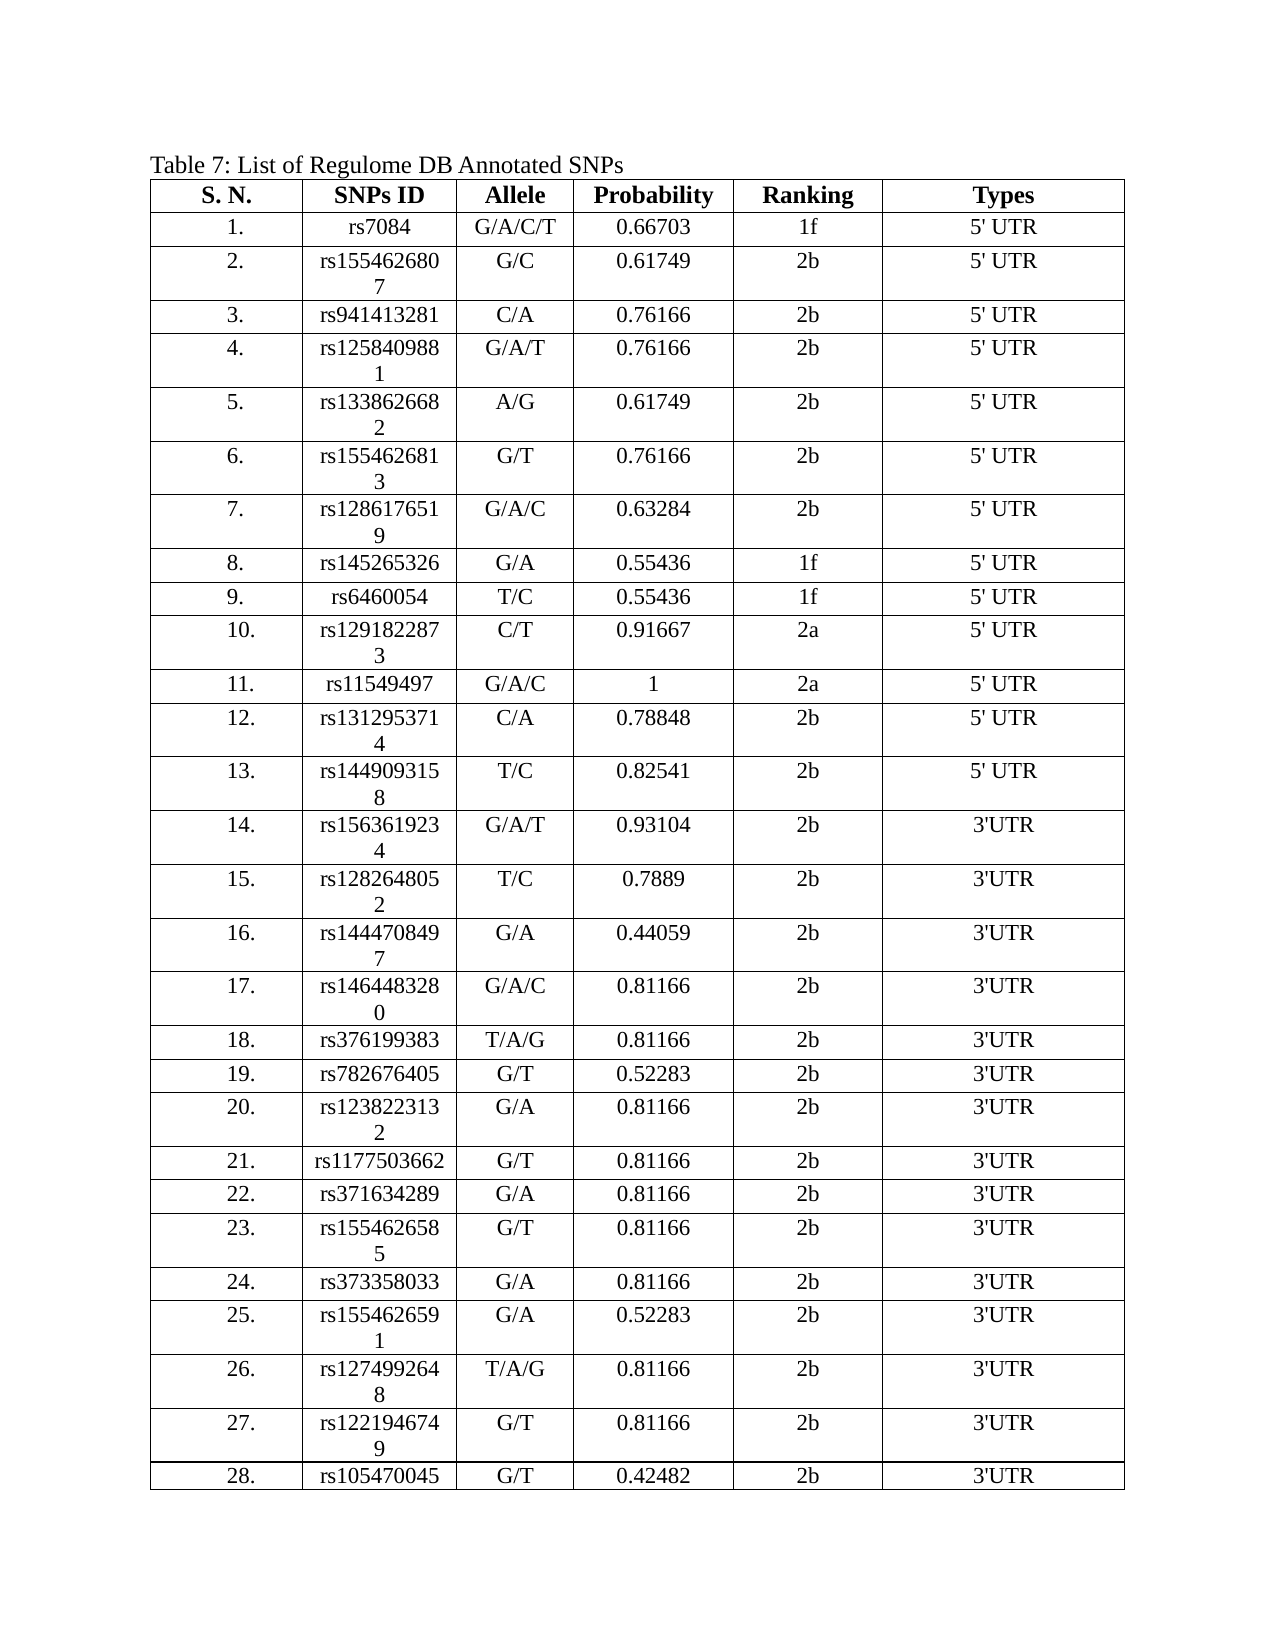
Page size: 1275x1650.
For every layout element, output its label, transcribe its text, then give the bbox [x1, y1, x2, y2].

table_cell 2b [734, 334, 882, 387]
table_cell [151, 1409, 302, 1461]
table_cell 0.82541 [574, 757, 733, 810]
table_cell [151, 247, 302, 299]
table_cell 3'UTR [883, 1301, 1124, 1354]
table_cell 2b [734, 757, 882, 810]
table_cell [151, 616, 302, 669]
table_cell rs1221946749 [303, 1409, 456, 1461]
table_cell 2a [734, 616, 882, 669]
table_cell 3'UTR [883, 972, 1124, 1025]
table_cell 0.44059 [574, 919, 733, 971]
table_cell [151, 442, 302, 494]
table_header Types [883, 180, 1124, 212]
table_header Probability [574, 180, 733, 212]
table_cell [151, 388, 302, 441]
table_cell 2b [734, 919, 882, 971]
table_cell 2b [734, 1060, 882, 1092]
table_cell T/A/G [457, 1026, 573, 1058]
table_cell G/T [457, 1214, 573, 1267]
table_cell 5' UTR [883, 549, 1124, 582]
table_cell 2a [734, 670, 882, 702]
table_cell 0.81166 [574, 1180, 733, 1213]
table_cell rs1444708497 [303, 919, 456, 971]
table_cell 2b [734, 1463, 882, 1489]
table_cell rs376199383 [303, 1026, 456, 1058]
table_cell 0.81166 [574, 1093, 733, 1146]
table_cell 5' UTR [883, 583, 1124, 615]
table_cell 2b [734, 1409, 882, 1461]
table_cell 5' UTR [883, 388, 1124, 441]
table_cell G/A [457, 1268, 573, 1300]
table_cell 0.81166 [574, 1147, 733, 1179]
table_cell 3'UTR [883, 1060, 1124, 1092]
table_cell 2b [734, 1214, 882, 1267]
table_cell G/A/C [457, 972, 573, 1025]
table_cell rs1554626807 [303, 247, 456, 299]
table_cell [151, 1268, 302, 1300]
table_cell rs1554626585 [303, 1214, 456, 1267]
table_cell rs1554626591 [303, 1301, 456, 1354]
table_cell rs373358033 [303, 1268, 456, 1300]
table_cell 0.42482 [574, 1463, 733, 1489]
table_cell [151, 1060, 302, 1092]
table_cell [151, 1355, 302, 1408]
table_cell G/A/C [457, 670, 573, 702]
table_cell 1 [574, 670, 733, 702]
table_cell rs1282648052 [303, 865, 456, 917]
table_cell 2b [734, 1147, 882, 1179]
table_cell 0.76166 [574, 301, 733, 333]
table_cell 5' UTR [883, 757, 1124, 810]
table_cell rs1338626682 [303, 388, 456, 441]
table_cell 2b [734, 704, 882, 756]
table_cell [151, 549, 302, 582]
table_cell rs1258409881 [303, 334, 456, 387]
table_cell T/C [457, 757, 573, 810]
table_cell 0.52283 [574, 1060, 733, 1092]
table_cell 5' UTR [883, 704, 1124, 756]
table_cell C/A [457, 704, 573, 756]
table_cell 0.61749 [574, 388, 733, 441]
table_cell 0.81166 [574, 1214, 733, 1267]
table_cell rs1464483280 [303, 972, 456, 1025]
table_cell rs1274992648 [303, 1355, 456, 1408]
table_cell G/T [457, 1409, 573, 1461]
table_cell [151, 865, 302, 917]
table_cell rs1286176519 [303, 495, 456, 548]
table_cell [151, 1026, 302, 1058]
table_header Allele [457, 180, 573, 212]
table_cell 0.63284 [574, 495, 733, 548]
table_cell 2b [734, 972, 882, 1025]
table_cell [151, 1093, 302, 1146]
table_cell G/A [457, 1093, 573, 1146]
table_cell C/T [457, 616, 573, 669]
table_cell G/T [457, 1060, 573, 1092]
table_cell [151, 213, 302, 246]
table_cell 2b [734, 811, 882, 864]
table_cell 0.81166 [574, 1355, 733, 1408]
table_cell rs11549497 [303, 670, 456, 702]
table_cell 0.66703 [574, 213, 733, 246]
table_cell rs1554626813 [303, 442, 456, 494]
table_cell 0.55436 [574, 583, 733, 615]
table_cell 3'UTR [883, 1409, 1124, 1461]
table_cell 0.76166 [574, 442, 733, 494]
table_cell 0.93104 [574, 811, 733, 864]
table_cell 0.81166 [574, 1409, 733, 1461]
table_cell 2b [734, 1180, 882, 1213]
table_cell [151, 334, 302, 387]
table_cell 2b [734, 1301, 882, 1354]
table_cell 5' UTR [883, 616, 1124, 669]
table_cell G/A [457, 919, 573, 971]
table_cell G/A/C [457, 495, 573, 548]
table_cell 5' UTR [883, 301, 1124, 333]
table_cell G/A/T [457, 811, 573, 864]
table_cell [151, 583, 302, 615]
table_cell G/T [457, 1463, 573, 1489]
table_cell 0.91667 [574, 616, 733, 669]
table_cell 1f [734, 583, 882, 615]
table_cell rs1312953714 [303, 704, 456, 756]
table_cell 0.7889 [574, 865, 733, 917]
table_cell [151, 919, 302, 971]
table_cell rs1238223132 [303, 1093, 456, 1146]
table_cell 0.81166 [574, 1268, 733, 1300]
table_cell C/A [457, 301, 573, 333]
table_cell 2b [734, 301, 882, 333]
table_header Ranking [734, 180, 882, 212]
table_cell 3'UTR [883, 1026, 1124, 1058]
table_cell G/C [457, 247, 573, 299]
table_cell 2b [734, 1026, 882, 1058]
table_cell [151, 301, 302, 333]
table_cell A/G [457, 388, 573, 441]
table_cell [151, 1301, 302, 1354]
table_cell [151, 757, 302, 810]
table_cell 2b [734, 442, 882, 494]
table_cell 3'UTR [883, 1214, 1124, 1267]
table_cell 2b [734, 1355, 882, 1408]
table_cell 0.76166 [574, 334, 733, 387]
table_cell 2b [734, 1268, 882, 1300]
table_cell 5' UTR [883, 670, 1124, 702]
table_cell T/C [457, 583, 573, 615]
table_cell 3'UTR [883, 1180, 1124, 1213]
table_cell 2b [734, 865, 882, 917]
table_cell 1f [734, 213, 882, 246]
table_cell G/T [457, 442, 573, 494]
table_cell [151, 972, 302, 1025]
table_cell rs1054700451 [303, 1463, 456, 1489]
table_cell [151, 704, 302, 756]
table_cell rs6460054 [303, 583, 456, 615]
table_cell [151, 495, 302, 548]
table_cell 3'UTR [883, 1355, 1124, 1408]
table_cell 2b [734, 495, 882, 548]
table_cell rs1563619234 [303, 811, 456, 864]
table_cell G/A/C/T [457, 213, 573, 246]
table_cell rs145265326 [303, 549, 456, 582]
table_header SNPs ID [303, 180, 456, 212]
table_header S. N. [151, 180, 302, 212]
table_cell [151, 1214, 302, 1267]
table_cell 3'UTR [883, 919, 1124, 971]
table_cell [151, 1463, 302, 1489]
table_cell 3'UTR [883, 1463, 1124, 1489]
table_cell [151, 1147, 302, 1179]
table_cell 5' UTR [883, 213, 1124, 246]
table_cell rs1449093158 [303, 757, 456, 810]
table_cell 3'UTR [883, 1268, 1124, 1300]
table_cell 3'UTR [883, 1093, 1124, 1146]
table_cell 0.81166 [574, 1026, 733, 1058]
table_cell 1f [734, 549, 882, 582]
table_cell 3'UTR [883, 865, 1124, 917]
table_cell G/A [457, 1301, 573, 1354]
table_cell 0.55436 [574, 549, 733, 582]
table_cell 5' UTR [883, 247, 1124, 299]
table_cell 3'UTR [883, 1147, 1124, 1179]
table_cell G/T [457, 1147, 573, 1179]
table_cell 5' UTR [883, 334, 1124, 387]
table_cell 2b [734, 388, 882, 441]
table_cell 2b [734, 1093, 882, 1146]
table_cell G/A/T [457, 334, 573, 387]
table_cell rs7084 [303, 213, 456, 246]
table_cell rs371634289 [303, 1180, 456, 1213]
table_cell G/A [457, 1180, 573, 1213]
text Table 7: List of Regulome DB Annotated SNPs [150, 150, 1125, 179]
table_cell [151, 811, 302, 864]
table_cell [151, 670, 302, 702]
table_cell 0.81166 [574, 972, 733, 1025]
table_cell 5' UTR [883, 495, 1124, 548]
table_cell 0.61749 [574, 247, 733, 299]
table_cell [151, 1180, 302, 1213]
table_cell rs782676405 [303, 1060, 456, 1092]
table_cell 3'UTR [883, 811, 1124, 864]
table_cell 2b [734, 247, 882, 299]
table_cell T/A/G [457, 1355, 573, 1408]
table_cell 0.78848 [574, 704, 733, 756]
table_cell T/C [457, 865, 573, 917]
table_cell rs941413281 [303, 301, 456, 333]
table_cell rs1291822873 [303, 616, 456, 669]
table_cell 0.52283 [574, 1301, 733, 1354]
table_cell 5' UTR [883, 442, 1124, 494]
table_cell rs1177503662 [303, 1147, 456, 1179]
table_cell G/A [457, 549, 573, 582]
